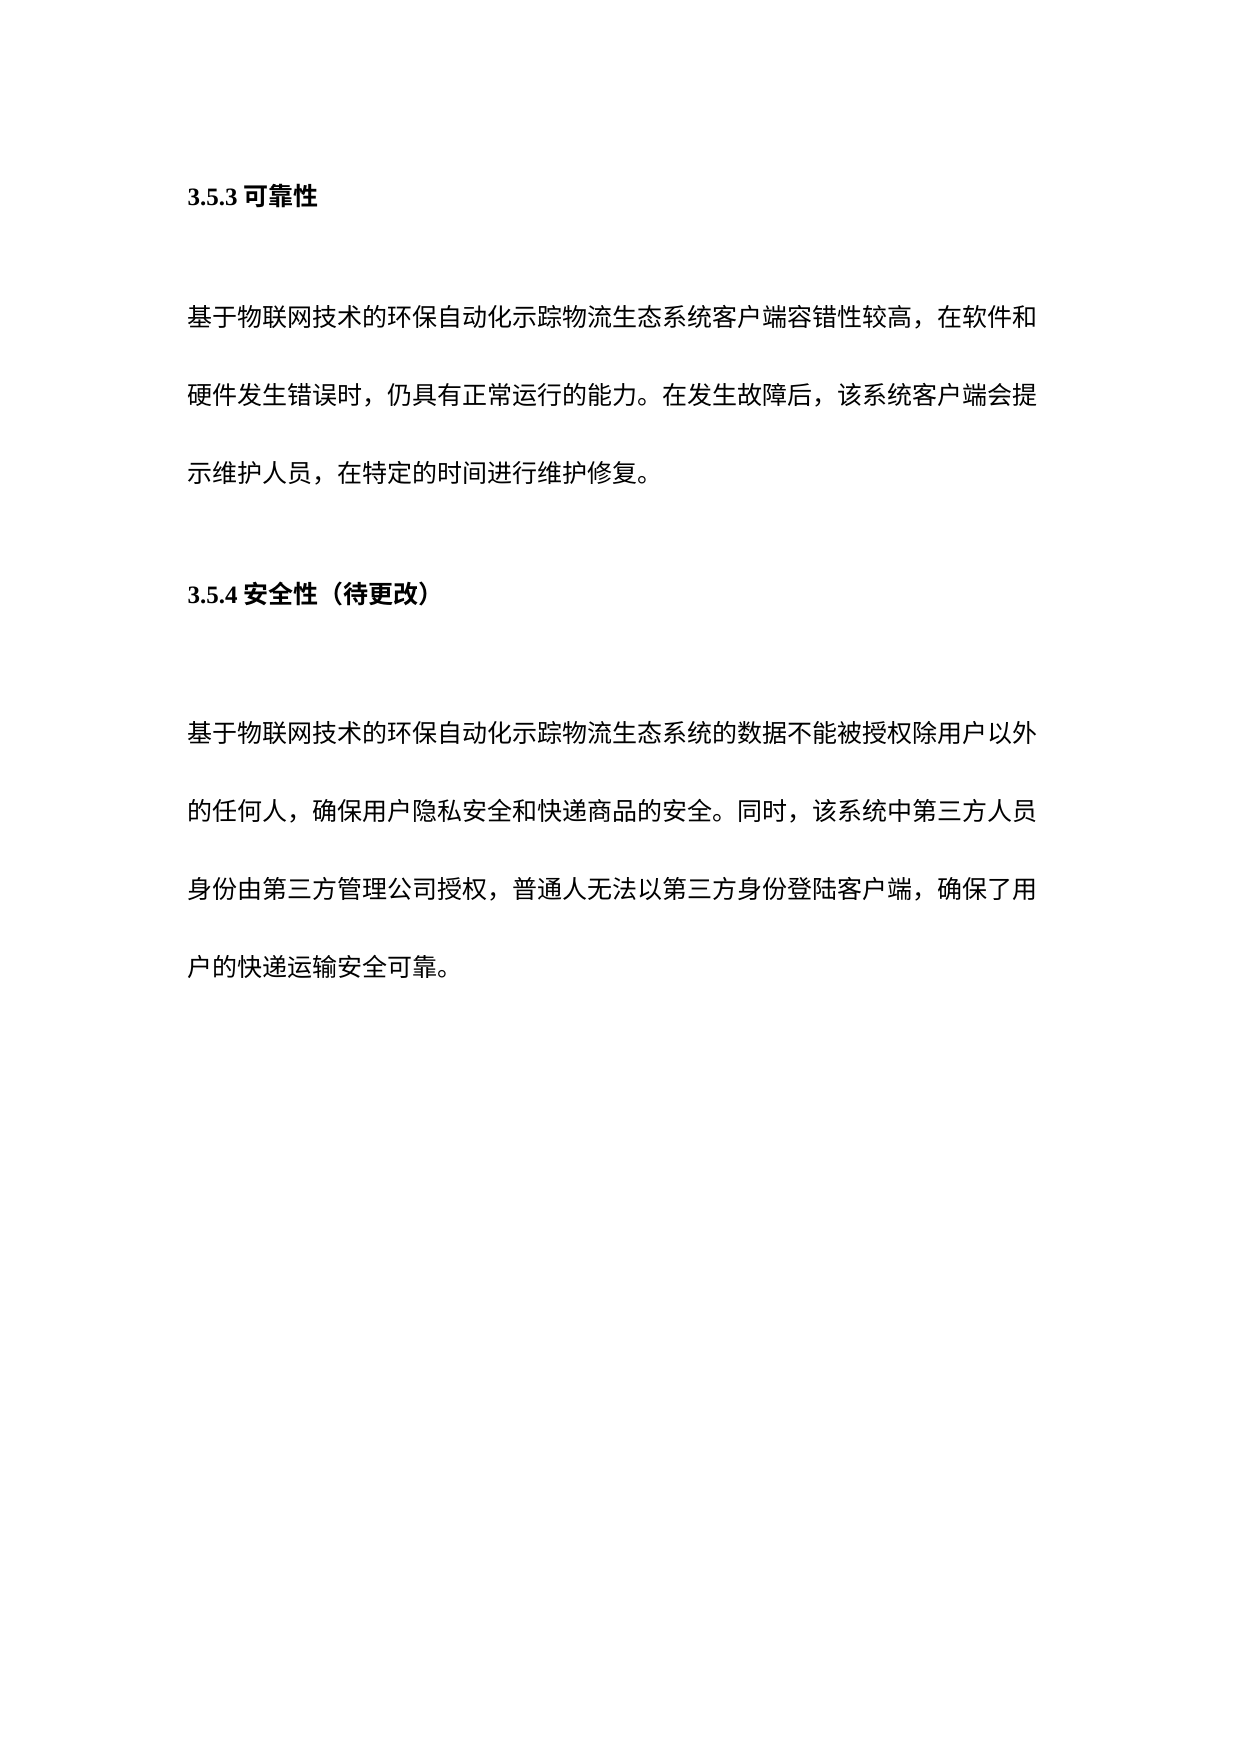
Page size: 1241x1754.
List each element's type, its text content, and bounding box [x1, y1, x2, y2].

text 基于物联网技术的环保自动化示踪物流生态系统客户端容错性较高，在软件和硬件发生错误时，仍具有正常运行的能力。在发生故障后，该系统客户端会提示维护人员，在特定的时间进行维护修复。 [187, 283, 1053, 504]
text 3.5.3 可靠性 [187, 162, 1053, 227]
subtitle 3.5.4 安全性（待更改） [187, 560, 1053, 625]
text 基于物联网技术的环保自动化示踪物流生态系统的数据不能被授权除用户以外的任何人，确保用户隐私安全和快递商品的安全。同时，该系统中第三方人员身份由第三方管理公司授权，普通人无法以第三方身份登陆客户端，确保了用户的快递运输安全可靠。 [187, 699, 1053, 998]
